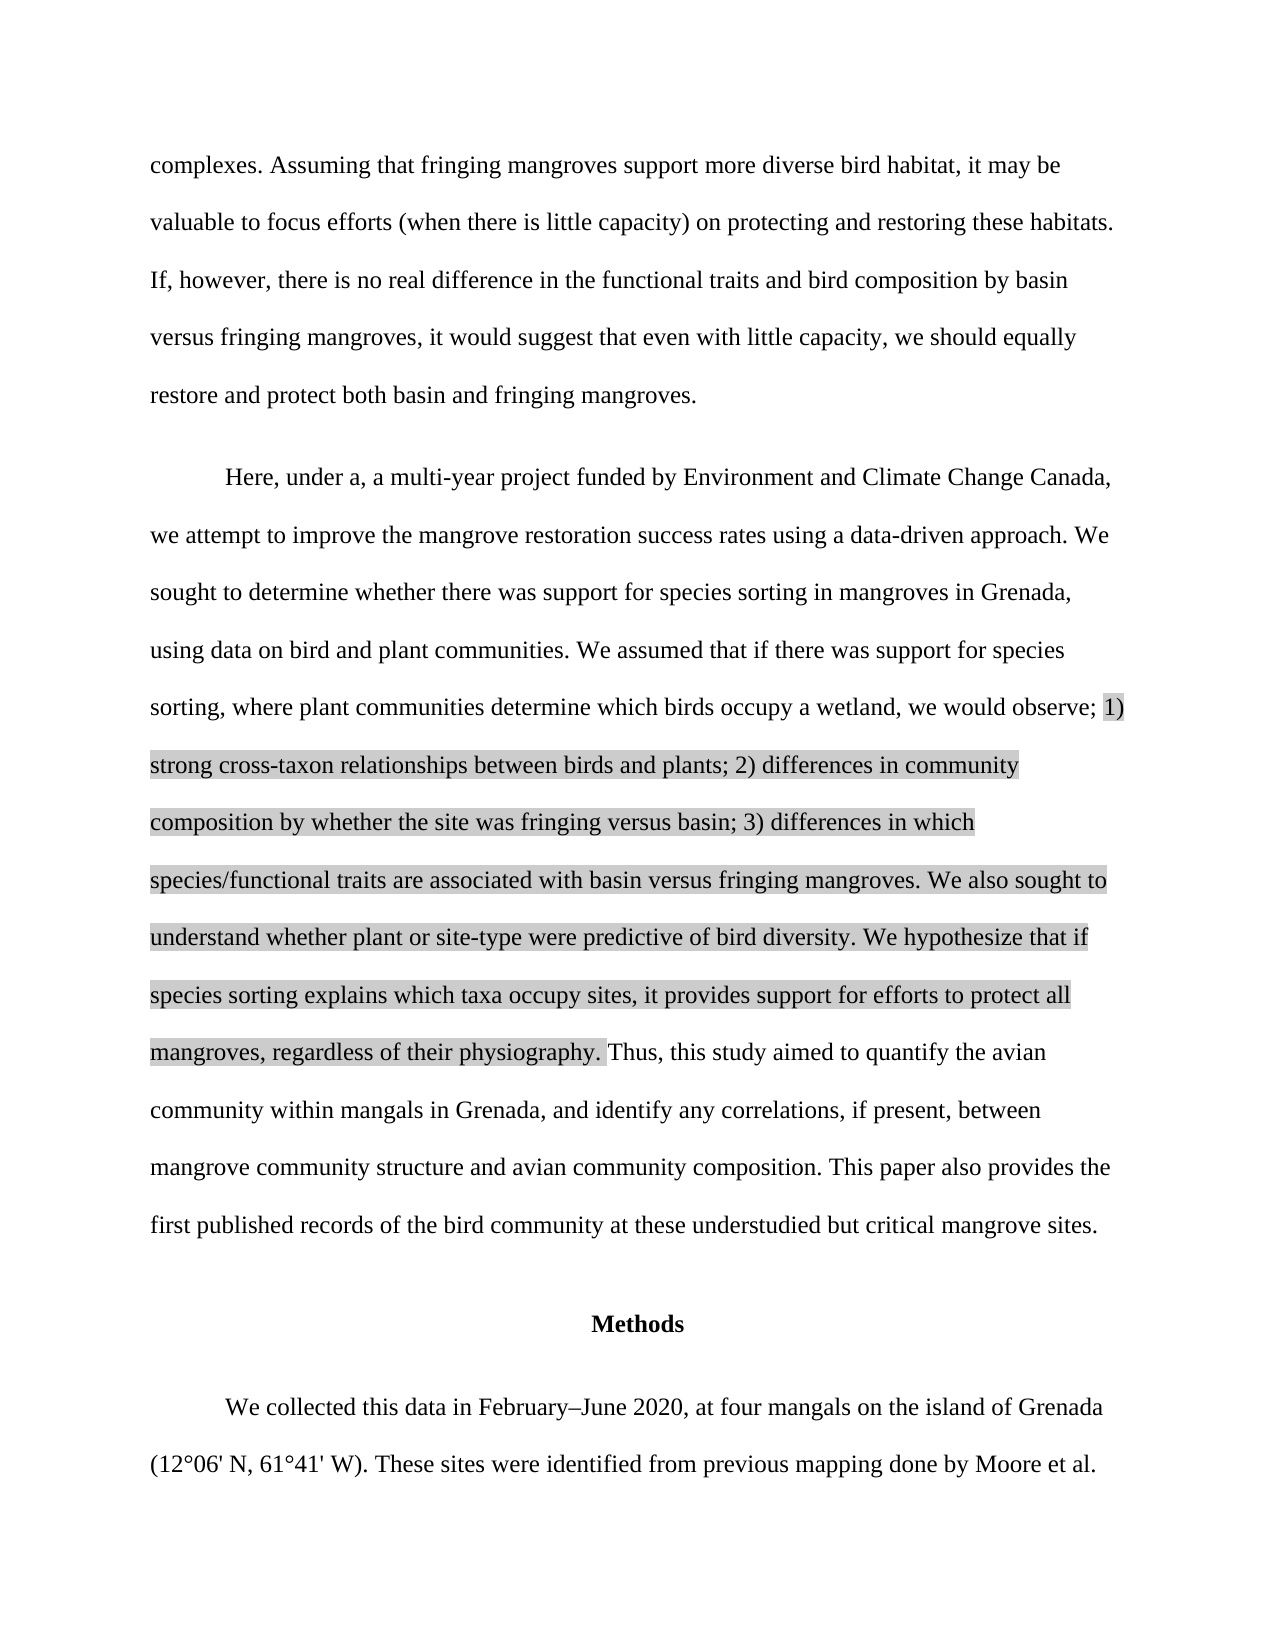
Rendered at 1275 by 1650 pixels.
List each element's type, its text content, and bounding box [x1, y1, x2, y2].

subtitle Methods [150, 1309, 1125, 1338]
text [150, 1392, 1125, 1478]
text Here, under a, a multi-year project funded by Environment and Climate Change Canada, we attempt to improve the mangrove restoration success rates using a data-driven approach. We sought to determine whether there was support for species sorting in mangroves in Grenada, using data on bird and plant communities. We assumed that if there was support for species sorting, where plant communities determine which birds occupy a wetland, we would observe; 1) strong cross-taxon relationships between birds and plants; 2) differences in community composition by whether the site was fringing versus basin; 3) differences in which species/functional traits are associated with basin versus fringing mangroves. We also sought to understand whether plant or site-type were predictive of bird diversity. We hypothesize that if species sorting explains which taxa occupy sites, it provides support for efforts to protect all mangroves, regardless of their physiography. Thus, this study aimed to quantify the avian community within mangals in Grenada, and identify any correlations, if present, between mangrove community structure and avian community composition. This paper also provides the first published records of the bird community at these understudied but critical mangrove sites. [150, 462, 1125, 1239]
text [150, 150, 1125, 409]
